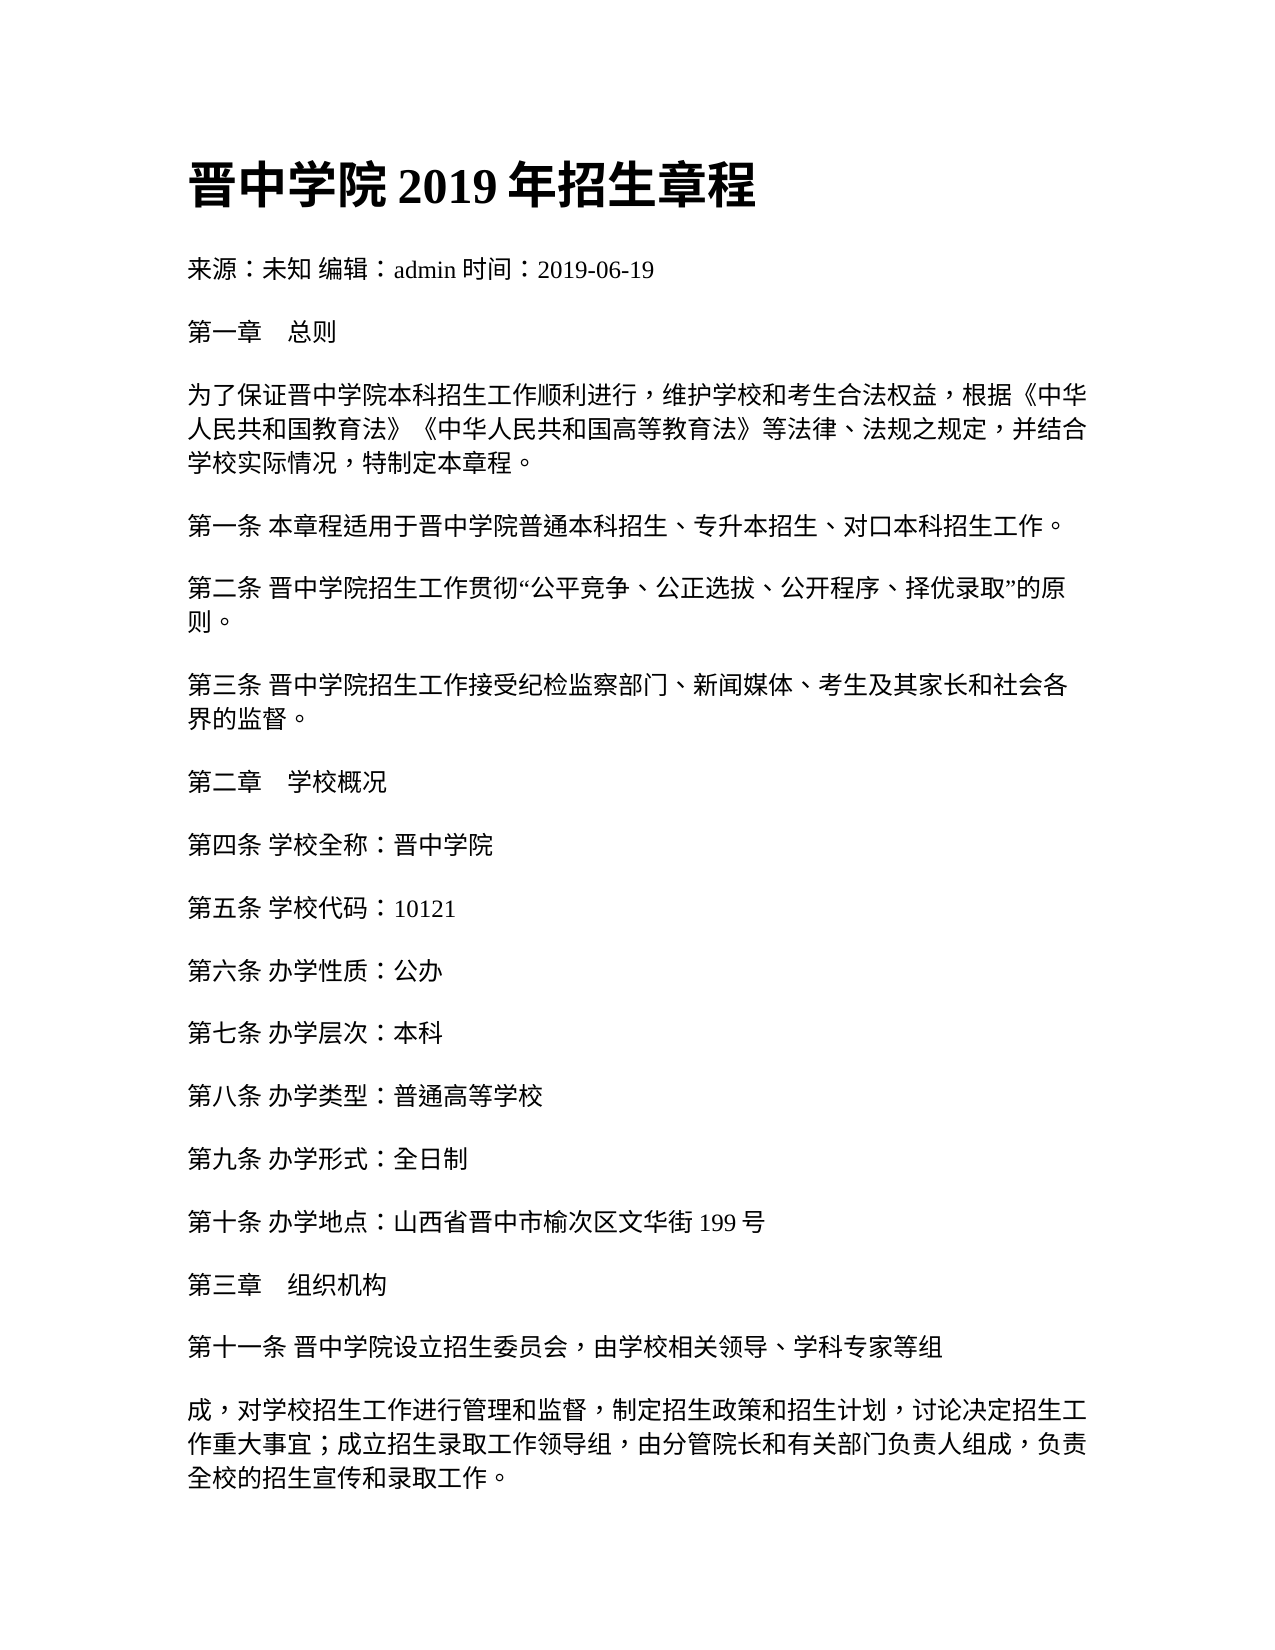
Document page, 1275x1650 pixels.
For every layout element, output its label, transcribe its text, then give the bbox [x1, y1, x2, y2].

text 第三条 晋中学院招生工作接受纪检监察部门、新闻媒体、考生及其家长和社会各界的监督。 [187, 668, 1087, 736]
text 来源：未知 编辑：admin 时间：2019-06-19 [187, 252, 1087, 286]
text 第九条 办学形式：全日制 [187, 1142, 1087, 1176]
text 成，对学校招生工作进行管理和监督，制定招生政策和招生计划，讨论决定招生工作重大事宜；成立招生录取工作领导组，由分管院长和有关部门负责人组成，负责全校的招生宣传和录取工作。 [187, 1393, 1087, 1495]
subtitle 晋中学院2019年招生章程 [187, 150, 1087, 218]
text 第三章 组织机构 [187, 1267, 1087, 1301]
text 第二章 学校概况 [187, 765, 1087, 799]
text 为了保证晋中学院本科招生工作顺利进行，维护学校和考生合法权益，根据《中华人民共和国教育法》《中华人民共和国高等教育法》等法律、法规之规定，并结合学校实际情况，特制定本章程。 [187, 377, 1087, 479]
text 第八条 办学类型：普通高等学校 [187, 1079, 1087, 1113]
text 第一条 本章程适用于晋中学院普通本科招生、专升本招生、对口本科招生工作。 [187, 508, 1087, 542]
text 第五条 学校代码：10121 [187, 890, 1087, 924]
text 第十条 办学地点：山西省晋中市榆次区文华街199号 [187, 1204, 1087, 1238]
text 第十一条 晋中学院设立招生委员会，由学校相关领导、学科专家等组 [187, 1330, 1087, 1364]
text 第二条 晋中学院招生工作贯彻“公平竞争、公正选拔、公开程序、择优录取”的原则。 [187, 571, 1087, 639]
text 第四条 学校全称：晋中学院 [187, 828, 1087, 862]
text 第六条 办学性质：公办 [187, 953, 1087, 987]
text 第七条 办学层次：本科 [187, 1016, 1087, 1050]
text 第一章 总则 [187, 314, 1087, 348]
